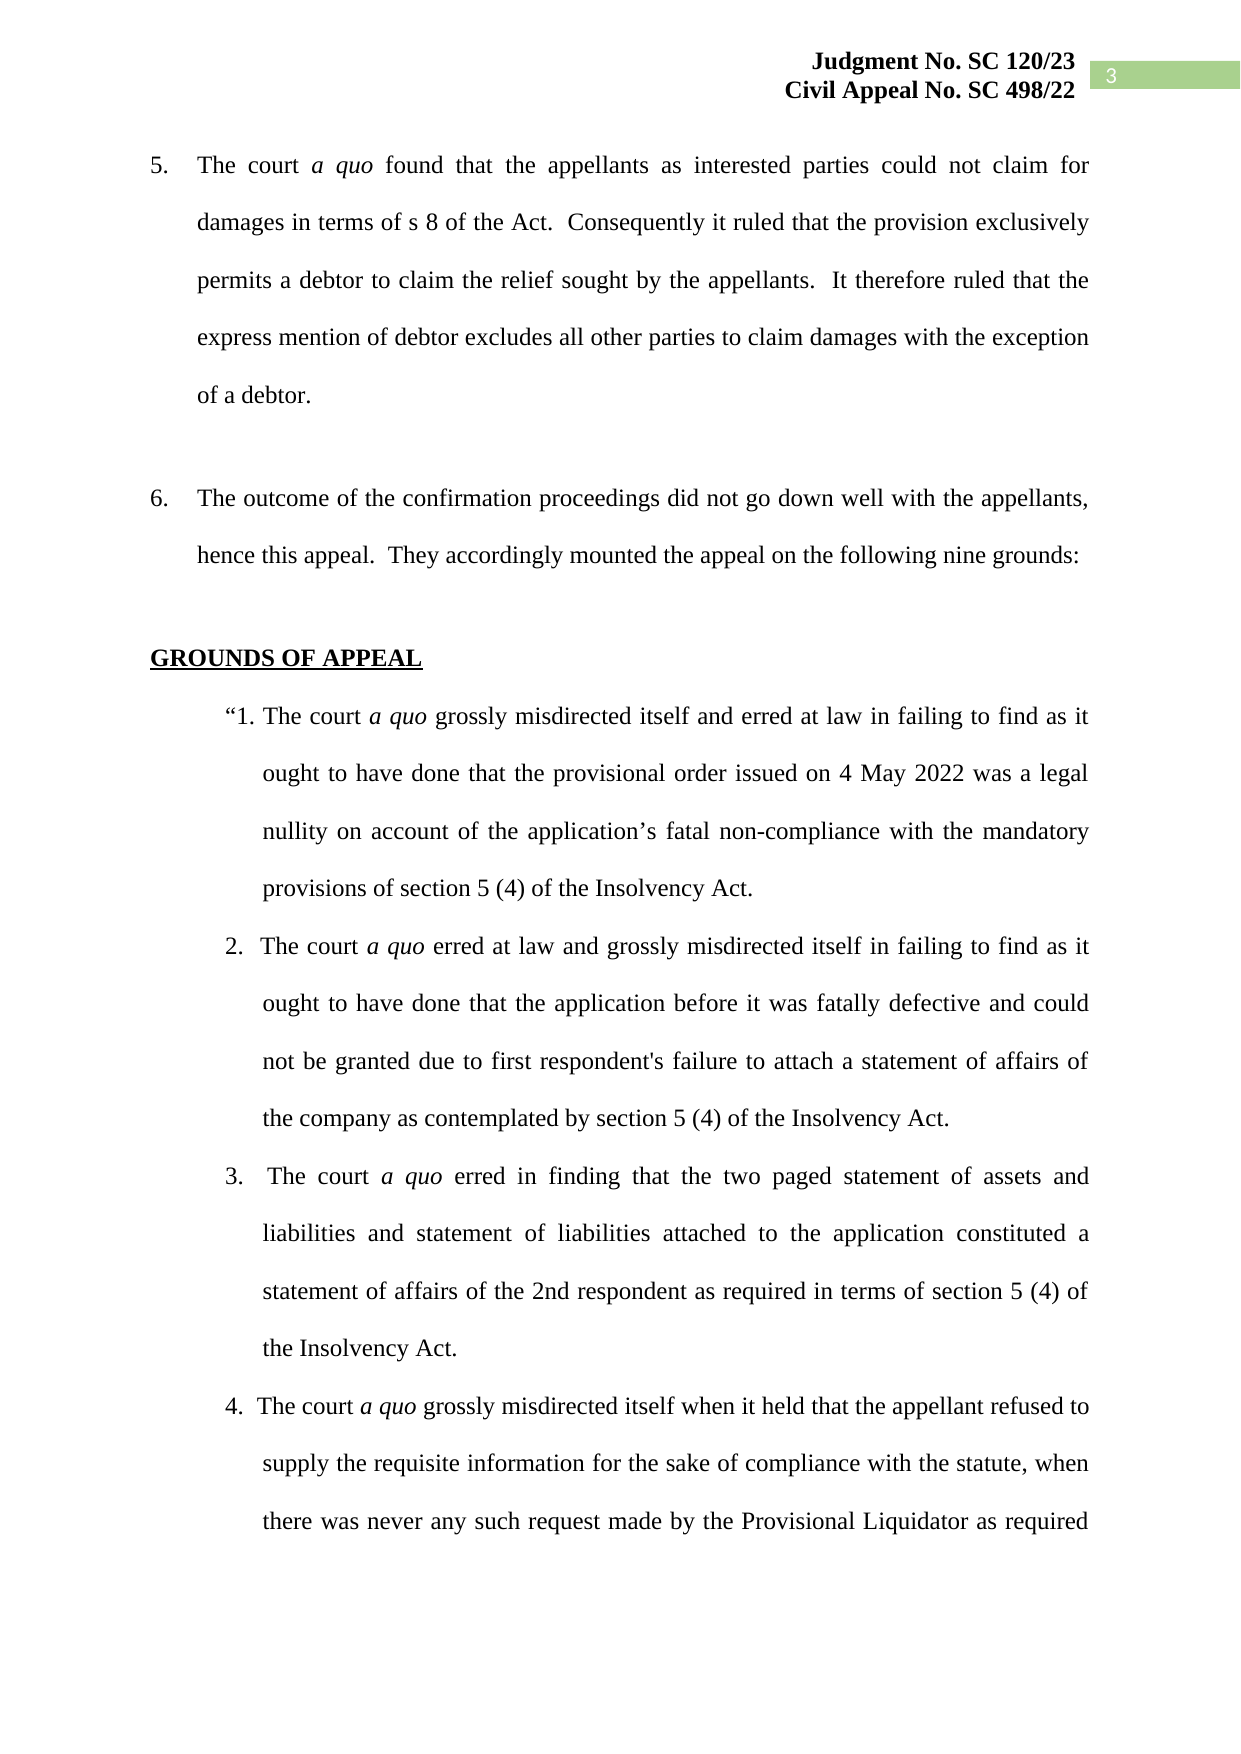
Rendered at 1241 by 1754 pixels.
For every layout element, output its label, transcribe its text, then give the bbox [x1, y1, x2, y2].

text 6. The outcome of the confirmation proceedings did not go down well with the appellants, hence this appeal. They accordingly mounted the appeal on the following nine grounds: [150, 483, 1090, 569]
text 3. The court a quo erred in finding that the two paged statement of assets and liabilities and statement of liabilities attached to the application constituted a statement of affairs of the 2nd respondent as required in terms of section 5 (4) of the Insolvency Act. [225, 1161, 1090, 1362]
text 5. The court a quo found that the appellants as interested parties could not claim for damages in terms of s 8 of the Act. Consequently it ruled that the provision exclusively permits a debtor to claim the relief sought by the appellants. It therefore ruled that the express mention of debtor excludes all other parties to claim damages with the exception of a debtor. [150, 150, 1090, 409]
text “1. The court a quo grossly misdirected itself and erred at law in failing to find as it ought to have done that the provisional order issued on 4 May 2022 was a legal nullity on account of the application’s fatal non-compliance with the mandatory provisions of section 5 (4) of the Insolvency Act. [225, 701, 1090, 902]
text 2. The court a quo erred at law and grossly misdirected itself in failing to find as it ought to have done that the application before it was fatally defective and could not be granted due to first respondent's failure to attach a statement of affairs of the company as contemplated by section 5 (4) of the Insolvency Act. [225, 931, 1090, 1132]
text GROUNDS OF APPEAL [150, 643, 1090, 672]
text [225, 1391, 1090, 1534]
